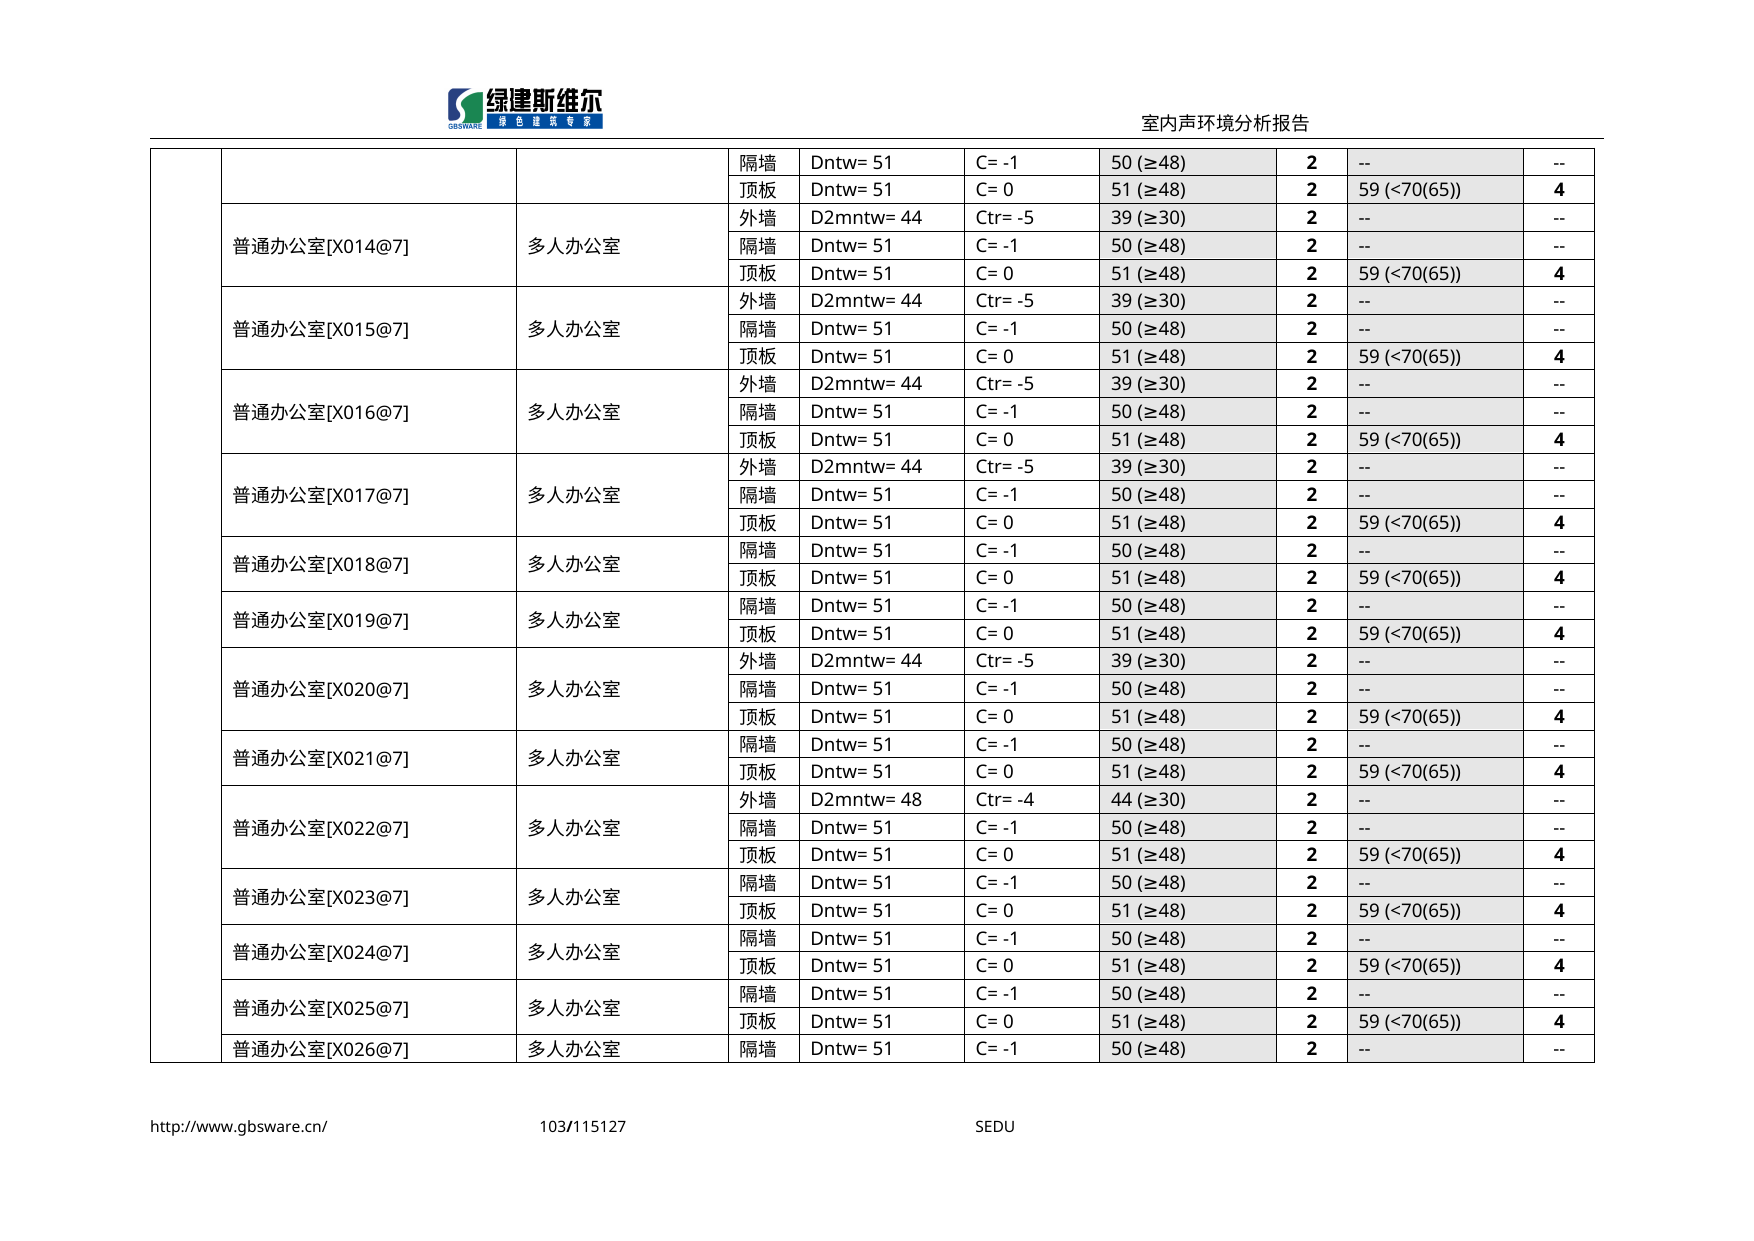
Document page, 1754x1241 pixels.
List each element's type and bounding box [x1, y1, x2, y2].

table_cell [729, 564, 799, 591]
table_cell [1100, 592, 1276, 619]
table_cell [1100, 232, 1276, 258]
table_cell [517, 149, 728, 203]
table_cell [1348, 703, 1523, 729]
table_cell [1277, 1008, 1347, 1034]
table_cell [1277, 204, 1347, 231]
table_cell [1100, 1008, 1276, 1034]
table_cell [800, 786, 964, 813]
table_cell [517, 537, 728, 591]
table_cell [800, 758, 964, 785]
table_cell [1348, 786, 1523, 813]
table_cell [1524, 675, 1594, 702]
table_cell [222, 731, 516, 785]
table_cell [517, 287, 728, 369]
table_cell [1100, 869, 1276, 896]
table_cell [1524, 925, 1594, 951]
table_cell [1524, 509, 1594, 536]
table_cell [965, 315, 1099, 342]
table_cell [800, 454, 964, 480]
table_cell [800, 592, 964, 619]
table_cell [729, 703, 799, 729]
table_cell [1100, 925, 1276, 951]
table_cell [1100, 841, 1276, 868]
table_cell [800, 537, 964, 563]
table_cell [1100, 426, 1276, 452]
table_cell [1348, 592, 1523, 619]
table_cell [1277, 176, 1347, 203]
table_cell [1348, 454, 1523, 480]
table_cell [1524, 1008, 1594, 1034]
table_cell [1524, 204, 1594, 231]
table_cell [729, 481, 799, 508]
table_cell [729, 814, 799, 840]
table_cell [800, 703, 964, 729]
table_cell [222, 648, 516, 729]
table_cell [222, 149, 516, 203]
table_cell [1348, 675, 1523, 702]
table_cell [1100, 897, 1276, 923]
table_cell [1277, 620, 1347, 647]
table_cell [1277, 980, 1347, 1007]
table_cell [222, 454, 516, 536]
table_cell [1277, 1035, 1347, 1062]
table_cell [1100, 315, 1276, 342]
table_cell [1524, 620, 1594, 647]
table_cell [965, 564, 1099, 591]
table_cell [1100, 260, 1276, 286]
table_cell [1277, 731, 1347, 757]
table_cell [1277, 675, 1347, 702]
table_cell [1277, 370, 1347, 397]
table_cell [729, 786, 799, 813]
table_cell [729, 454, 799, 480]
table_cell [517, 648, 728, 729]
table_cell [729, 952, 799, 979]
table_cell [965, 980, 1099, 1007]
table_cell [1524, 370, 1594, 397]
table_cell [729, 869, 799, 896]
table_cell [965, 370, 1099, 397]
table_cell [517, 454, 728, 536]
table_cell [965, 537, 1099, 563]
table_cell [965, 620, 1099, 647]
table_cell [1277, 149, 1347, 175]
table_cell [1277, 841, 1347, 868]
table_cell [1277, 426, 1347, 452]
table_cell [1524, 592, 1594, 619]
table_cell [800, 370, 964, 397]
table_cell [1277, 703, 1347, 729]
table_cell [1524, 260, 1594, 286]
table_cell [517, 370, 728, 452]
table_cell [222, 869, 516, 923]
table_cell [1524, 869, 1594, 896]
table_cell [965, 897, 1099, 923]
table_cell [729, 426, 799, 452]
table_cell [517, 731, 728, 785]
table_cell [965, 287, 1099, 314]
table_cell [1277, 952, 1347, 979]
picture [444, 88, 604, 130]
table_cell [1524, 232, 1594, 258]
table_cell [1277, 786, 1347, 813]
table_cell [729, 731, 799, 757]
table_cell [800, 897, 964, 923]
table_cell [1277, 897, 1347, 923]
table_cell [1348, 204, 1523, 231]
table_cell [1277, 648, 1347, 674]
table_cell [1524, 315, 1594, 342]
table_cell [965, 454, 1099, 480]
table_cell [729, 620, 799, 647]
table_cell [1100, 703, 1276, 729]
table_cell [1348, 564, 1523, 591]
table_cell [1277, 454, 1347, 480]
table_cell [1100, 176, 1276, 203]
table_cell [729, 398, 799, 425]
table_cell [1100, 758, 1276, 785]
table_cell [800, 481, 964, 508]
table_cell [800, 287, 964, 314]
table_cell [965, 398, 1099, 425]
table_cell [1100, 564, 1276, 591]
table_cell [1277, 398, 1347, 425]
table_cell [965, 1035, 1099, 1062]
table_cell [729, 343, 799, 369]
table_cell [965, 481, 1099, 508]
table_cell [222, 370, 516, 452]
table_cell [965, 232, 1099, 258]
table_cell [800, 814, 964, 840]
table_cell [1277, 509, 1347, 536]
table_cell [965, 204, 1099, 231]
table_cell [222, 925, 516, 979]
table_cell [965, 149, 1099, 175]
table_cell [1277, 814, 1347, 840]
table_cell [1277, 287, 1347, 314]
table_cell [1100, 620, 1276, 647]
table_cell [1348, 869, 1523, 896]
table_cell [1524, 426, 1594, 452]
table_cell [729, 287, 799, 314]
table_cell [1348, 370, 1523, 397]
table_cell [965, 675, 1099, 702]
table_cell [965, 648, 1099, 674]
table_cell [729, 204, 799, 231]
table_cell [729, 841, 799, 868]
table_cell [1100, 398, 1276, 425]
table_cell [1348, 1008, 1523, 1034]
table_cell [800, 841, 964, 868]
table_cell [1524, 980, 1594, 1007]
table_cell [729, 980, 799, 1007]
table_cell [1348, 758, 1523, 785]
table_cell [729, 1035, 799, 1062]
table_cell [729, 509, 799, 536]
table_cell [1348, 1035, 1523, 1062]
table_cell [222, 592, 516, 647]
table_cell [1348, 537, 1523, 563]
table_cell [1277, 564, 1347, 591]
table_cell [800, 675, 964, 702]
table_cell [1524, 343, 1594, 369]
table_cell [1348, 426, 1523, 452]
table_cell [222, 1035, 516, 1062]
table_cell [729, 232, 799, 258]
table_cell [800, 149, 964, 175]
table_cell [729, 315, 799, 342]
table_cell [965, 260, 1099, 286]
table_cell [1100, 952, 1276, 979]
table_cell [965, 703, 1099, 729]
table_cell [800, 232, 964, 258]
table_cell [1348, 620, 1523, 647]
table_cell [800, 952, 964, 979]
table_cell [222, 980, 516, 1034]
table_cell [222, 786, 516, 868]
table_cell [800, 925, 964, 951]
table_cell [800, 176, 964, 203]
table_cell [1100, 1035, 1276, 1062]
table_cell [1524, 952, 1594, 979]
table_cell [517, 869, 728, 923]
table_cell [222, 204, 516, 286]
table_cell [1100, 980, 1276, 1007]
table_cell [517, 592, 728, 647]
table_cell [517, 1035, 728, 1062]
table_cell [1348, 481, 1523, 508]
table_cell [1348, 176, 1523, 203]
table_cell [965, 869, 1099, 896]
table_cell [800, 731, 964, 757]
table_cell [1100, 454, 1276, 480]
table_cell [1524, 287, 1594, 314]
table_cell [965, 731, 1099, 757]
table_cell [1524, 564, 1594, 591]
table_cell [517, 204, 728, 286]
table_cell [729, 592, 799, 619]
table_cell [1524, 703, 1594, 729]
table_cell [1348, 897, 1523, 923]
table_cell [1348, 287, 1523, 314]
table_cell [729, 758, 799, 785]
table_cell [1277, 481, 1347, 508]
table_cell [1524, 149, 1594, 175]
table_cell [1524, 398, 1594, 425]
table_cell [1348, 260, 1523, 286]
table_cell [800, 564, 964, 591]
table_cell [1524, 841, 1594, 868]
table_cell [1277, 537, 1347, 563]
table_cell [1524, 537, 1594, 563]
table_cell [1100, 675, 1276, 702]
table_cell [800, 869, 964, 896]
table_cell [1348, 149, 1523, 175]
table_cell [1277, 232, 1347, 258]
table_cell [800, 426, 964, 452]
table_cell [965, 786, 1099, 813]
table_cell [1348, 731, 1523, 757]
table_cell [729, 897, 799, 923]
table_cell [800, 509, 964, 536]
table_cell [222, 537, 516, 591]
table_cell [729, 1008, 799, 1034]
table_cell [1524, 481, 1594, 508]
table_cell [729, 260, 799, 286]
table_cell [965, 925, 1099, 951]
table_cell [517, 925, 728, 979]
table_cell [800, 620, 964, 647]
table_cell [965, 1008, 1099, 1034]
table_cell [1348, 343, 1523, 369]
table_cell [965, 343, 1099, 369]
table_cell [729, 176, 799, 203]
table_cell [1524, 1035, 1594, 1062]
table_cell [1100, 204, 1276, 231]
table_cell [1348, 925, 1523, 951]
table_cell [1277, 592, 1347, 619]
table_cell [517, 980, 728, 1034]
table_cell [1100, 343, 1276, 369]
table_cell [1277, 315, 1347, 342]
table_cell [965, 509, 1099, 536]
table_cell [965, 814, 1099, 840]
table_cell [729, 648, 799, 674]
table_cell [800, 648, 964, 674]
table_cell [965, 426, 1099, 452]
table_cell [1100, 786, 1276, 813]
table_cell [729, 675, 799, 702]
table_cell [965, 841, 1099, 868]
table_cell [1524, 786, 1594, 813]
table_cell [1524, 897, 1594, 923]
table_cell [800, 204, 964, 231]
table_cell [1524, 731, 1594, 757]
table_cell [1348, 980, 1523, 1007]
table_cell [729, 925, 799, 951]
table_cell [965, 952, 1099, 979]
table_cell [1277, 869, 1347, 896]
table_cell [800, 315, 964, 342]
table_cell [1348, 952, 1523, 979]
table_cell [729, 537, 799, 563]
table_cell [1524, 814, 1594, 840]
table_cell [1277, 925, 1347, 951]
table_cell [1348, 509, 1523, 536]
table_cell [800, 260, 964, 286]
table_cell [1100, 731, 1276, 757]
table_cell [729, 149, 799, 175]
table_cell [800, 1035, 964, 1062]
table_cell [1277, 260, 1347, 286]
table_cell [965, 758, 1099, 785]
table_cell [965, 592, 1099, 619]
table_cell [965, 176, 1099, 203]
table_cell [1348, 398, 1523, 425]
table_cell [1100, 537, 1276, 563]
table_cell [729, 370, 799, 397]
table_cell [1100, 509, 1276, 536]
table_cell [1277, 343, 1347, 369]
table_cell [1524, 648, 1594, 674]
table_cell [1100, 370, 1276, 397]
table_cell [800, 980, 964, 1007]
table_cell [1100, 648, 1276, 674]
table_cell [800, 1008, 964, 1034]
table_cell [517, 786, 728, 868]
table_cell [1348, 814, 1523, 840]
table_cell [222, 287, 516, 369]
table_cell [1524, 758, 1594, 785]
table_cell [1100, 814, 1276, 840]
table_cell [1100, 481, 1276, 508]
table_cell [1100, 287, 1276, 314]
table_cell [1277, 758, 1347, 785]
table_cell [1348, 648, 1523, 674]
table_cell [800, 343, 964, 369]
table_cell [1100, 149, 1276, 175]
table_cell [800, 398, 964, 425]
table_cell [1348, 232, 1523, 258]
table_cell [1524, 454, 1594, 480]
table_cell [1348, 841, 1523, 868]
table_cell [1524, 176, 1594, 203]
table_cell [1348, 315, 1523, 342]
